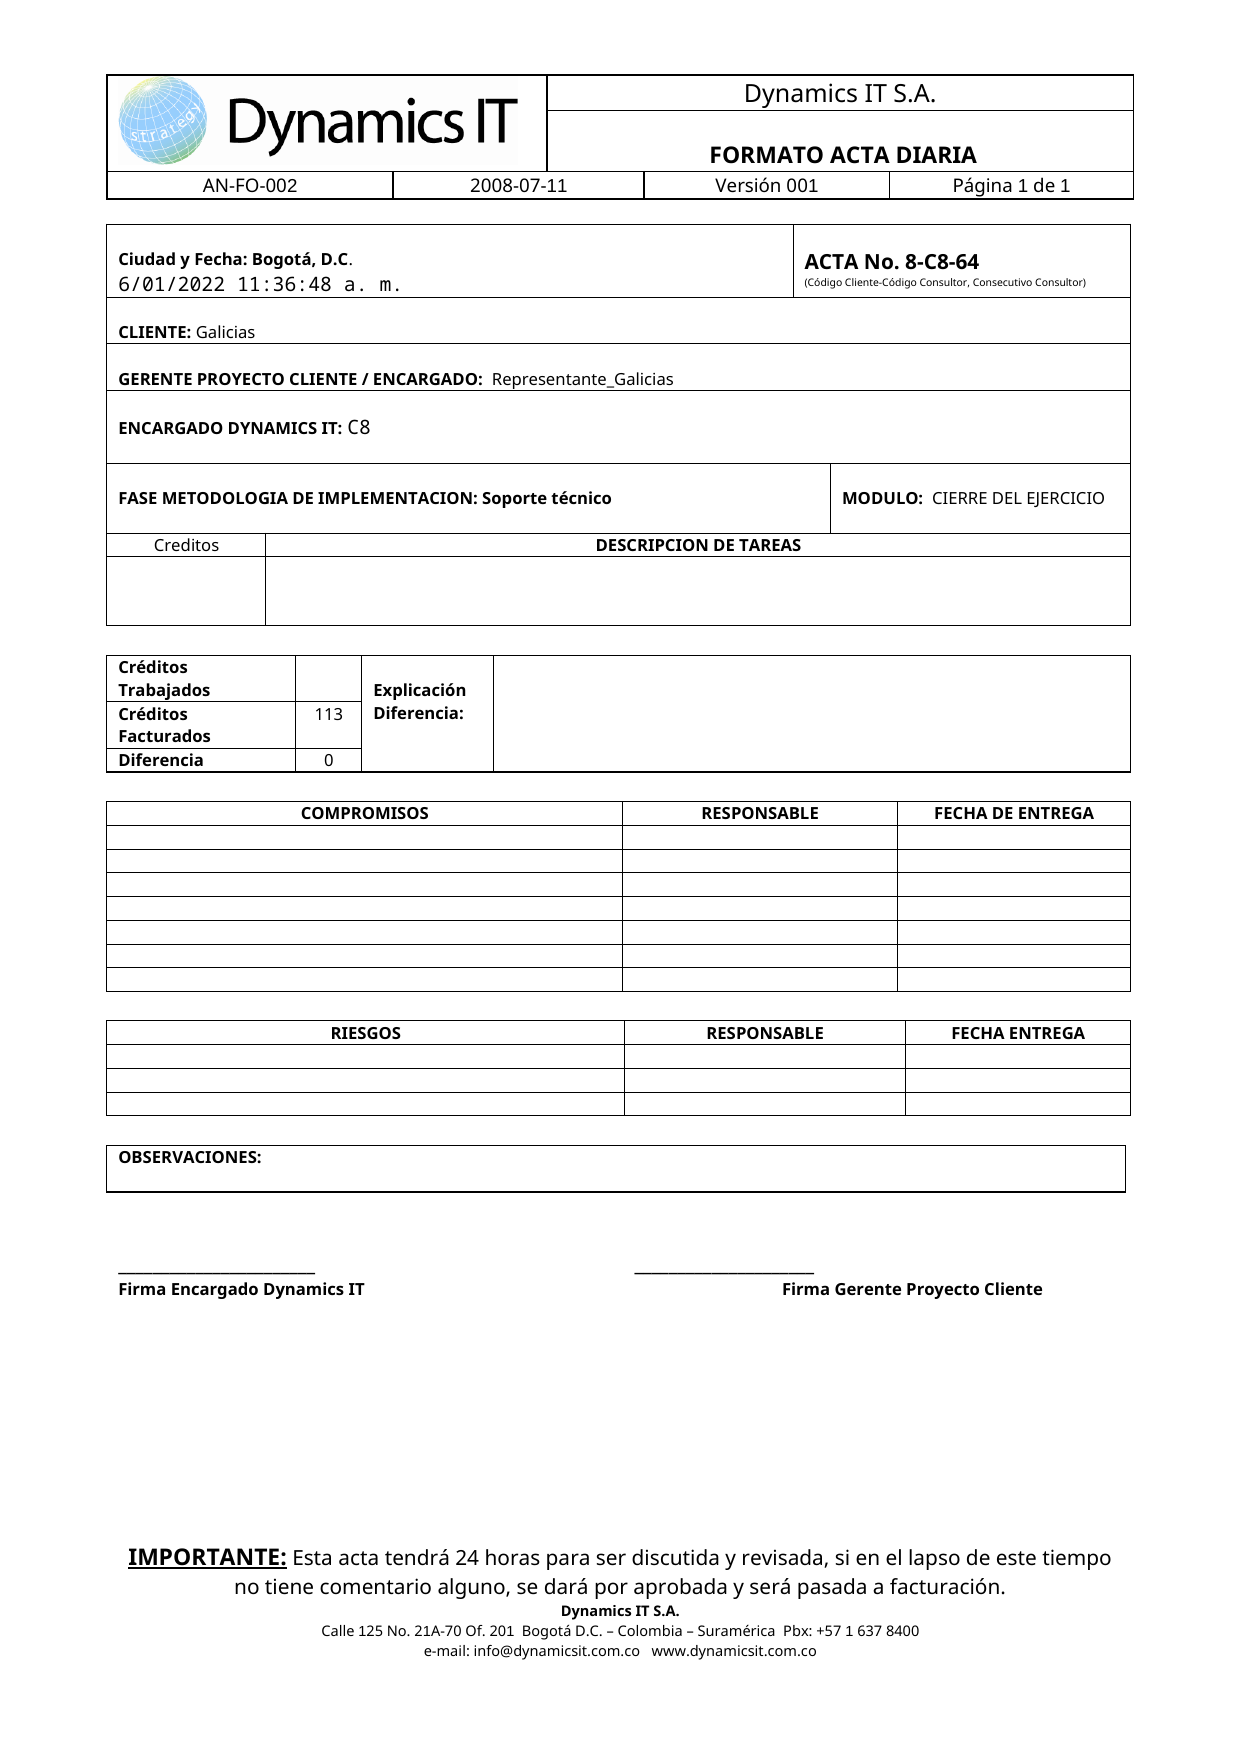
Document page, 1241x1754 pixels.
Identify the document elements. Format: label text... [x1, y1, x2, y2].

table_cell ENCARGADO DYNAMICS IT: C8 [107, 391, 1130, 463]
table_cell Diferencia [107, 749, 295, 771]
table_header ACTA No. 8-C8-64 (Código Cliente-Código Consultor, Consecutivo Consultor) [794, 225, 1130, 297]
table_header FECHA ENTREGA [906, 1021, 1130, 1044]
table_cell [107, 557, 265, 625]
table_cell [623, 921, 897, 943]
table_cell [107, 921, 622, 943]
table_cell GERENTE PROYECTO CLIENTE / ENCARGADO: Representante_Galicias [107, 344, 1130, 390]
table_header Ciudad y Fecha: Bogotá, D.C. 6/01/2022 11:36:48 a. m. [107, 225, 793, 297]
table_cell DESCRIPCION DE TAREAS [266, 534, 1130, 556]
table_cell [107, 1045, 624, 1068]
picture [118, 76, 518, 165]
table_header [494, 656, 1130, 771]
table_cell 0 [296, 749, 361, 771]
table_cell [906, 1069, 1130, 1092]
text _______________________ _____________________ [118, 1249, 1122, 1278]
table_cell CLIENTE: Galicias [107, 298, 1130, 343]
table_cell [107, 945, 622, 967]
table_cell Creditos [107, 534, 265, 556]
table_header COMPROMISOS [107, 802, 622, 825]
table_cell [906, 1093, 1130, 1115]
table_cell [898, 968, 1130, 991]
table_cell [898, 850, 1130, 872]
table_cell [898, 897, 1130, 920]
table_cell [625, 1069, 905, 1092]
table_header RESPONSABLE [625, 1021, 905, 1044]
table_cell FASE METODOLOGIA DE IMPLEMENTACION: Soporte técnico [107, 464, 830, 532]
table_cell [623, 945, 897, 967]
table_cell [266, 557, 1130, 625]
table_cell [107, 897, 622, 920]
table_cell [623, 968, 897, 991]
table_cell [625, 1045, 905, 1068]
table_header RESPONSABLE [623, 802, 897, 825]
table_cell [107, 850, 622, 872]
table_cell [623, 873, 897, 896]
table_cell [107, 826, 622, 848]
table_header RIESGOS [107, 1021, 624, 1044]
table_cell MODULO: CIERRE DEL EJERCICIO [831, 464, 1130, 532]
table_cell Créditos Facturados [107, 702, 295, 748]
table_cell [906, 1045, 1130, 1068]
table_cell [898, 826, 1130, 848]
table_cell [107, 968, 622, 991]
table_header OBSERVACIONES: [107, 1146, 1125, 1191]
table_cell [623, 850, 897, 872]
table_cell [625, 1093, 905, 1115]
table_cell [898, 921, 1130, 943]
table_cell 113 [296, 702, 361, 748]
table_cell [623, 897, 897, 920]
table_cell [623, 826, 897, 848]
table_cell [107, 1093, 624, 1115]
table_header FECHA DE ENTREGA [898, 802, 1130, 825]
table_cell [107, 873, 622, 896]
table_header Explicación Diferencia: [362, 656, 493, 771]
table_header [296, 656, 361, 701]
table_cell [107, 1069, 624, 1092]
text Firma Encargado Dynamics IT Firma Gerente Proyecto Cliente [118, 1278, 1122, 1300]
table_cell [898, 945, 1130, 967]
table_cell [898, 873, 1130, 896]
table_header Créditos Trabajados [107, 656, 295, 701]
